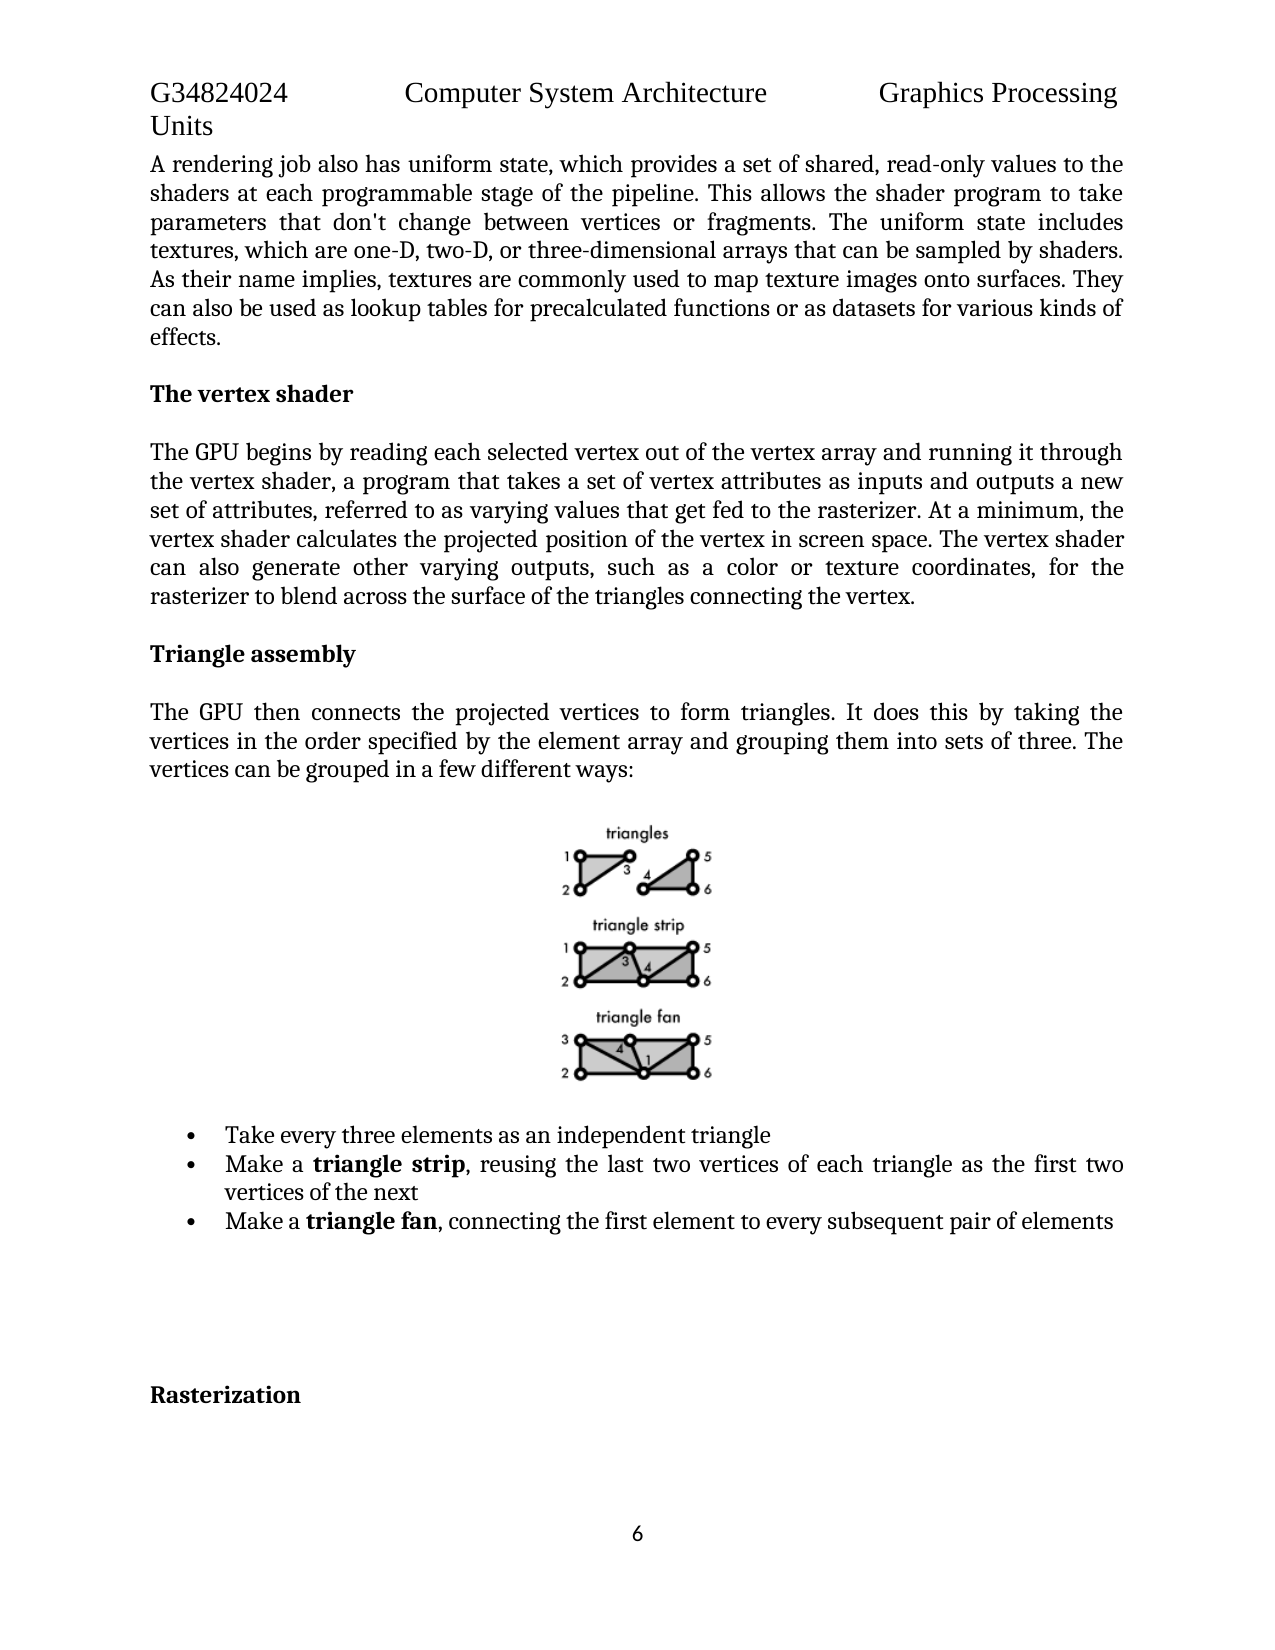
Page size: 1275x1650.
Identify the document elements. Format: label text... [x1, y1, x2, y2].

list Make a triangle strip, reusing the last two vertices of each triangle as the first two vertices of the next [187, 1149, 1125, 1207]
text A rendering job also has uniform state, which provides a set of shared, read-only values to the shaders at each programmable stage of the pipeline. This allows the shader program to take parameters that don't change between vertices or fragments. The uniform state includes textures, which are one-D, two-D, or three-dimensional arrays that can be sampled by shaders. As their name implies, textures are commonly used to map texture images onto surfaces. They can also be used as lookup tables for precalculated functions or as datasets for various kinds of effects. [150, 150, 1125, 351]
picture [550, 813, 725, 1092]
text The GPU then connects the projected vertices to form triangles. It does this by taking the vertices in the order specified by the element array and grouping them into sets of three. The vertices can be grouped in a few different ways: [150, 698, 1125, 784]
text The GPU begins by reading each selected vertex out of the vertex array and running it through the vertex shader, a program that takes a set of vertex attributes as inputs and outputs a new set of attributes, referred to as varying values that get fed to the rasterizer. At a minimum, the vertex shader calculates the projected position of the vertex in screen space. The vertex shader can also generate other varying outputs, such as a color or texture coordinates, for the rasterizer to blend across the surface of the triangles connecting the vertex. [150, 438, 1125, 611]
list Take every three elements as an independent triangle [187, 1121, 1125, 1149]
text The vertex shader [150, 380, 1125, 409]
text Rasterization [150, 1381, 1125, 1409]
list Make a triangle fan, connecting the first element to every subsequent pair of elements [187, 1207, 1125, 1236]
text Triangle assembly [150, 640, 1125, 669]
